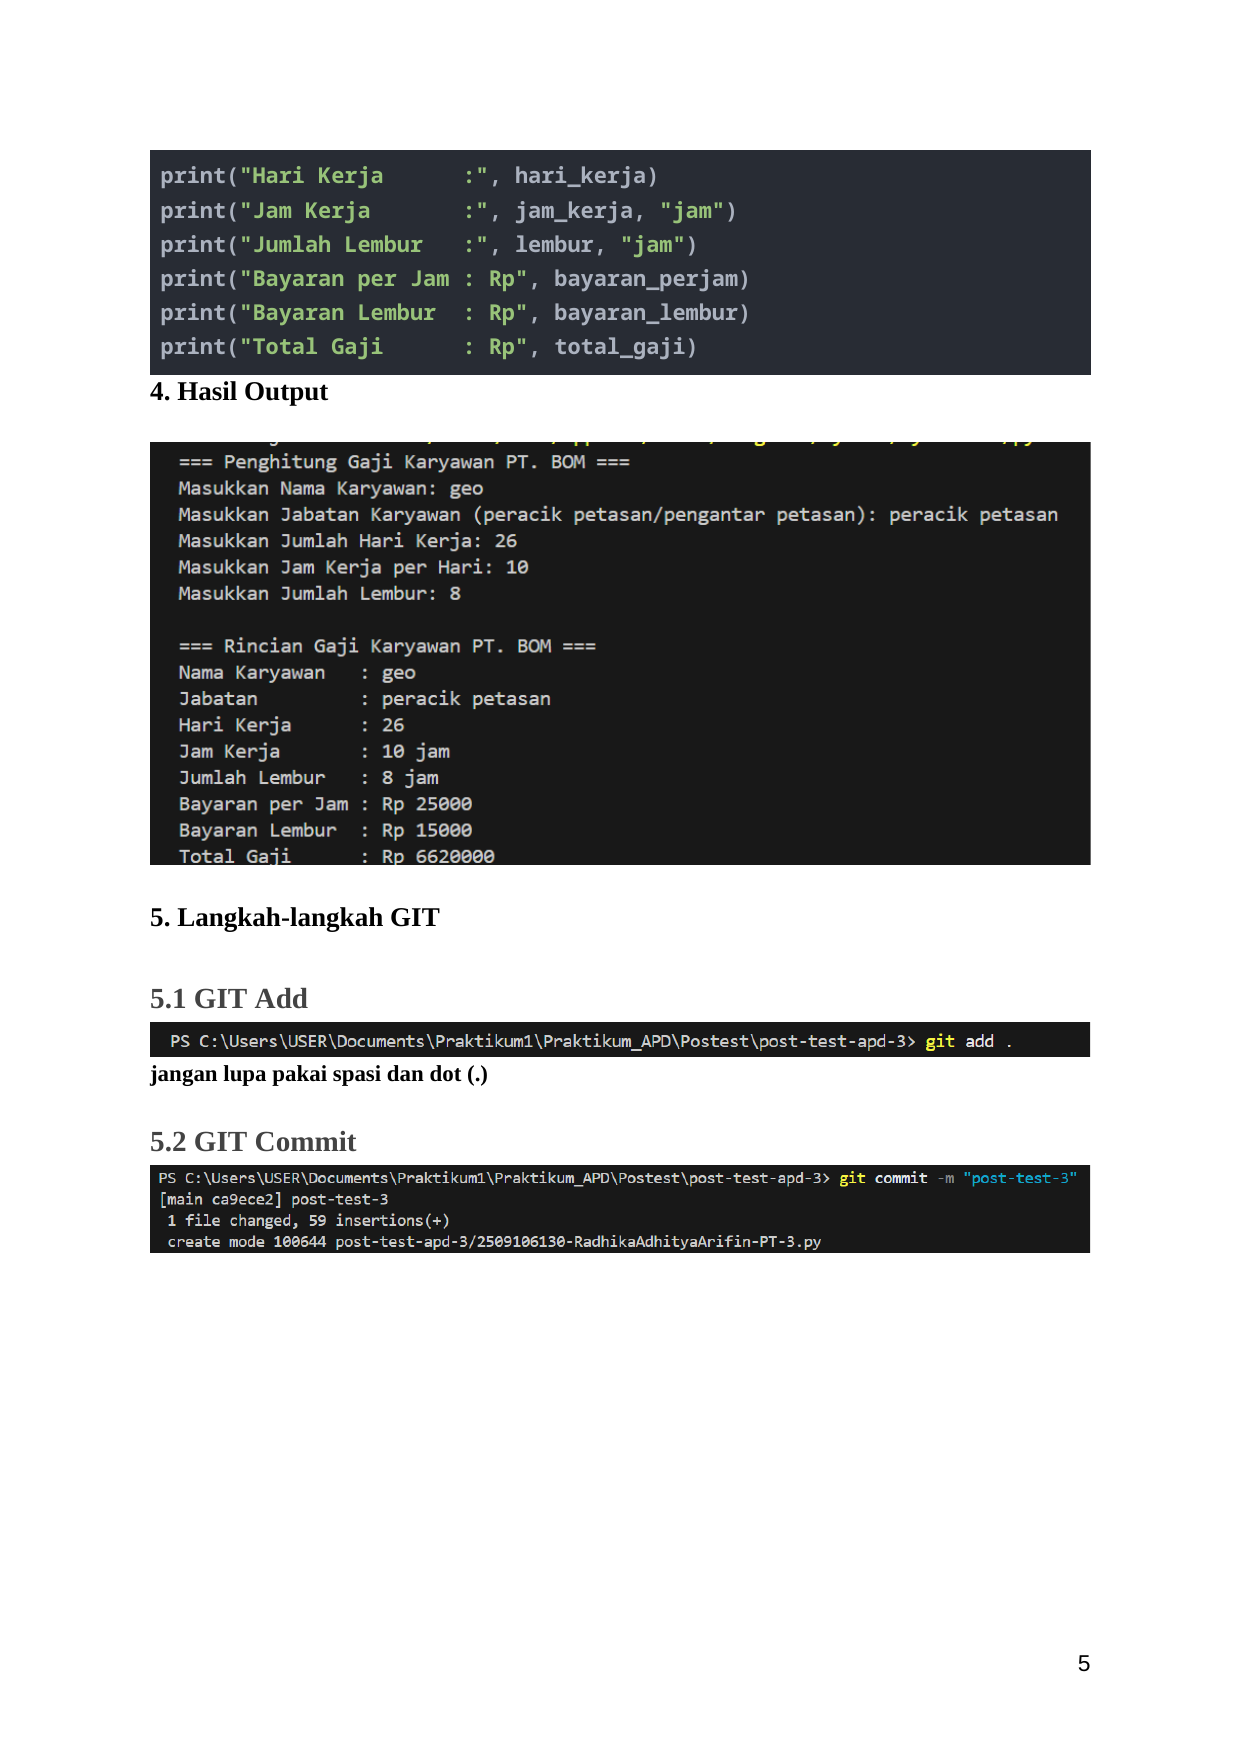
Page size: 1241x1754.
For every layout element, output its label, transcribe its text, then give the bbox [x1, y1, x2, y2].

text jangan lupa pakai spasi dan dot (.) [150, 1060, 1090, 1086]
picture [150, 442, 1091, 865]
subtitle 5.1 GIT Add [150, 981, 1090, 1014]
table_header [150, 150, 1091, 375]
subtitle 5.2 GIT Commit [150, 1124, 1090, 1157]
picture [150, 1165, 1091, 1253]
subtitle 4. Hasil Output [150, 375, 1090, 406]
subtitle 5. Langkah-langkah GIT [150, 901, 1090, 932]
picture [150, 1022, 1091, 1057]
